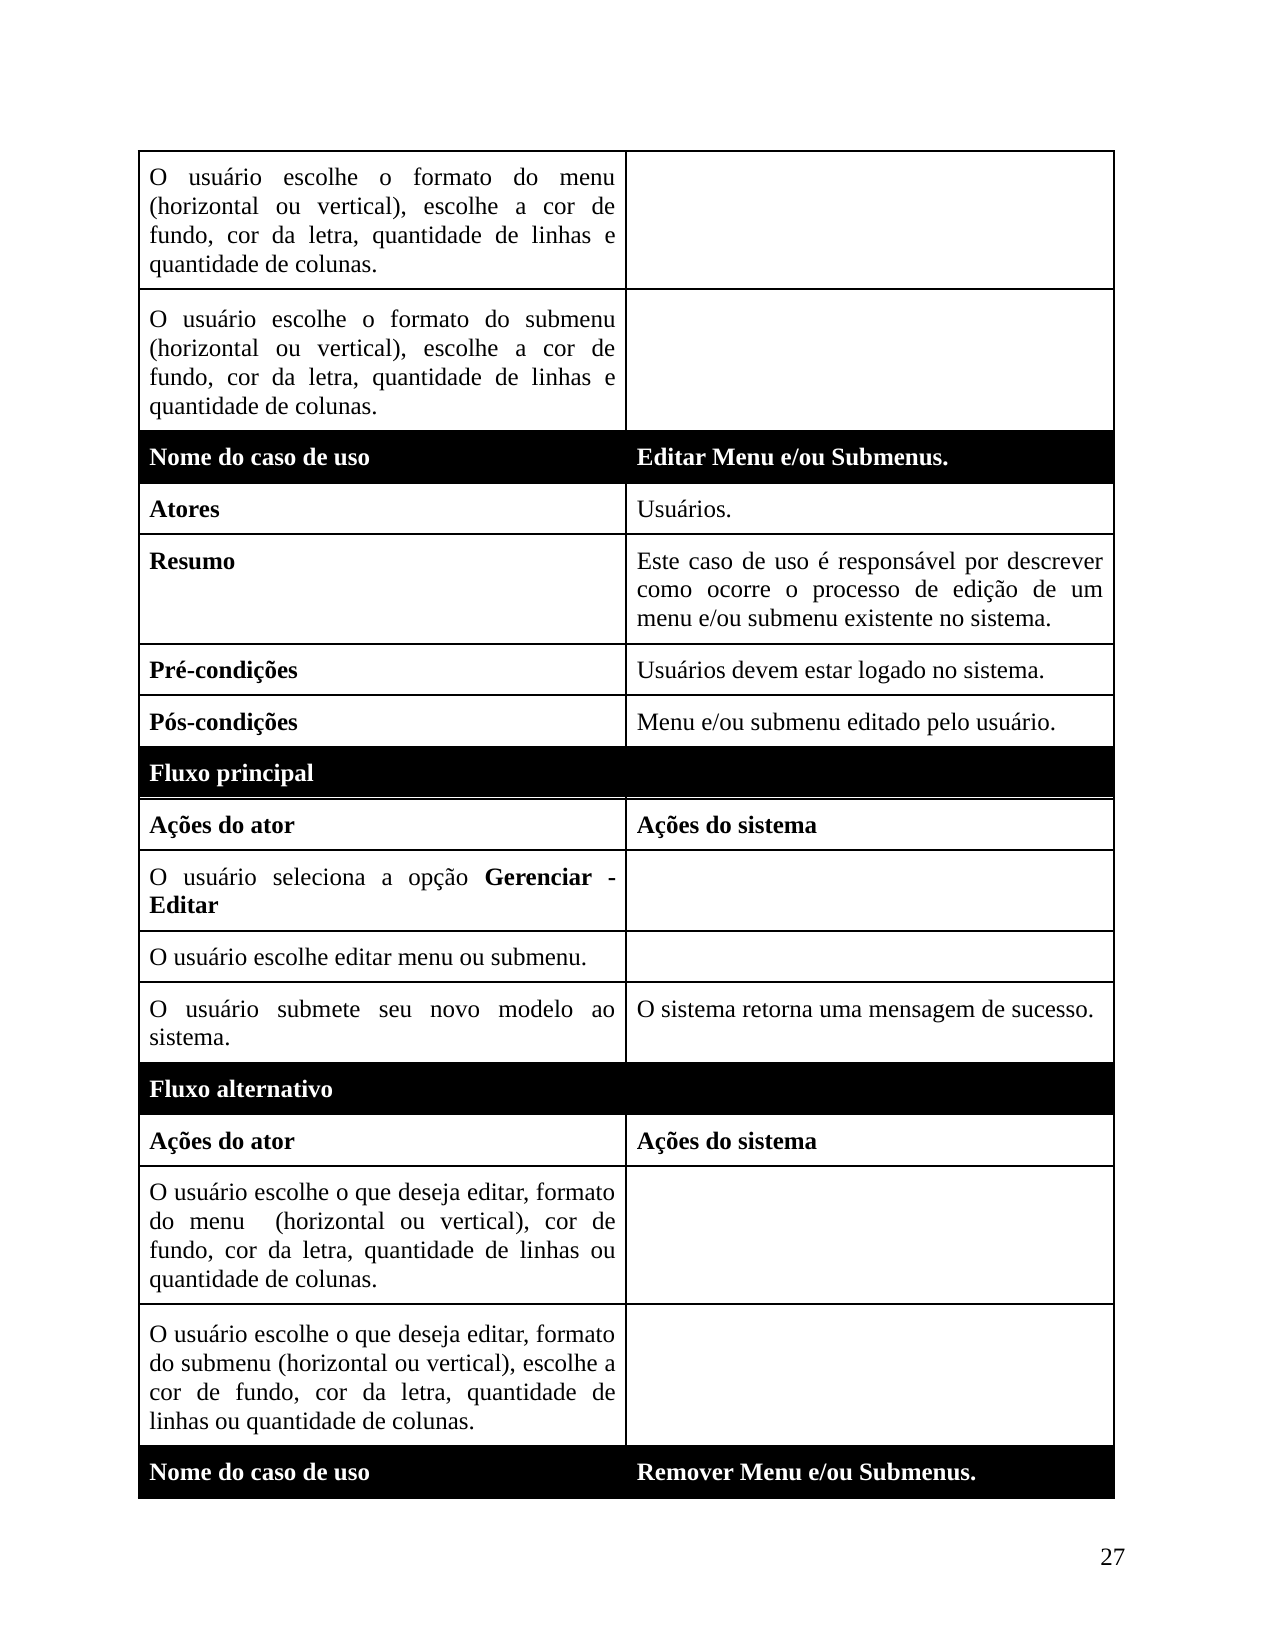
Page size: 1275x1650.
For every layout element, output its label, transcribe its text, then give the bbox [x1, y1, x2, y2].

table_cell Usuários. [627, 484, 1113, 533]
table_cell Atores [140, 484, 625, 533]
table_cell [627, 1305, 1113, 1445]
table_cell [627, 1064, 1113, 1113]
table_cell [627, 748, 1113, 797]
table_cell O usuário escolhe o formato do menu (horizontal ou vertical), escolhe a cor de fundo, cor da letra, quantidade de linhas e quantidade de colunas. [140, 152, 625, 288]
table_cell O usuário escolhe o que deseja editar, formato do menu (horizontal ou vertical), cor de fundo, cor da letra, quantidade de linhas ou quantidade de colunas. [140, 1167, 625, 1303]
table_cell O usuário submete seu novo modelo ao sistema. [140, 983, 625, 1062]
table_cell Fluxo principal [140, 748, 625, 797]
table_cell Ações do sistema [627, 800, 1113, 849]
table_cell [627, 932, 1113, 981]
table_cell Nome do caso de uso [140, 432, 625, 482]
table_cell Ações do ator [140, 1115, 625, 1165]
table_cell [627, 851, 1113, 929]
table_cell O usuário escolhe editar menu ou submenu. [140, 932, 625, 981]
table_cell O usuário seleciona a opção Gerenciar - Editar [140, 851, 625, 929]
table_cell Pré-condições [140, 645, 625, 694]
table_cell O usuário escolhe o formato do submenu (horizontal ou vertical), escolhe a cor de fundo, cor da letra, quantidade de linhas e quantidade de colunas. [140, 290, 625, 430]
table_cell Resumo [140, 535, 625, 642]
table_cell Fluxo alternativo [140, 1064, 625, 1113]
table_cell Usuários devem estar logado no sistema. [627, 645, 1113, 694]
table_cell Menu e/ou submenu editado pelo usuário. [627, 696, 1113, 746]
table_cell Editar Menu e/ou Submenus. [627, 432, 1113, 482]
table_cell Ações do ator [140, 800, 625, 849]
table_cell O sistema retorna uma mensagem de sucesso. [627, 983, 1113, 1062]
table_cell Nome do caso de uso [140, 1447, 625, 1497]
table_cell Remover Menu e/ou Submenus. [627, 1447, 1113, 1497]
table_cell Ações do sistema [627, 1115, 1113, 1165]
table_cell O usuário escolhe o que deseja editar, formato do submenu (horizontal ou vertical), escolhe a cor de fundo, cor da letra, quantidade de linhas ou quantidade de colunas. [140, 1305, 625, 1445]
table_cell [627, 290, 1113, 430]
table_cell Pós-condições [140, 696, 625, 746]
table_cell [627, 1167, 1113, 1303]
table_cell Este caso de uso é responsável por descrever como ocorre o processo de edição de um menu e/ou submenu existente no sistema. [627, 535, 1113, 642]
table_cell [627, 152, 1113, 288]
